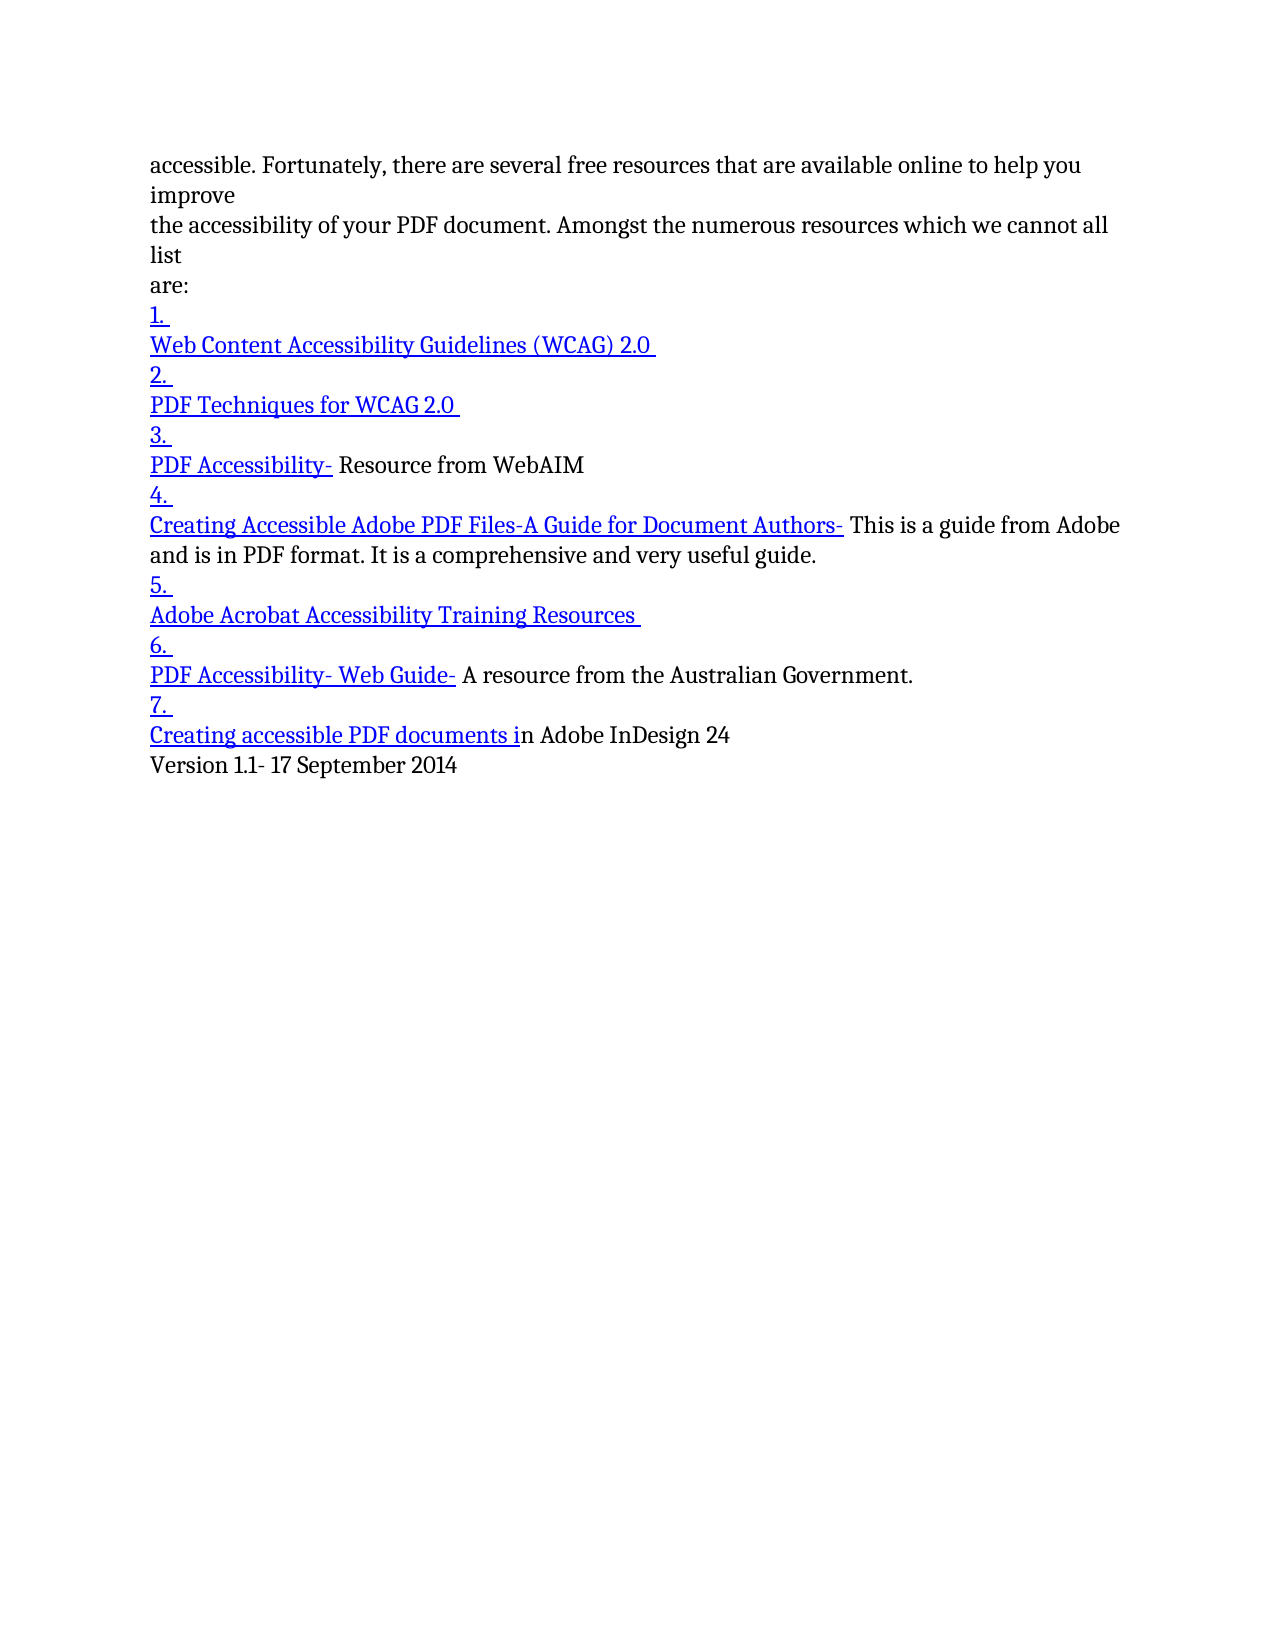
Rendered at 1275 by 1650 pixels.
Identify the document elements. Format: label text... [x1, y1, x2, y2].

text 5. [150, 570, 1125, 600]
text Adobe Acrobat Accessibility Training Resources [150, 600, 1125, 630]
text Version 1.1- 17 September 2014 [150, 750, 1125, 780]
text 1. [150, 300, 1125, 330]
text 4. [150, 480, 1125, 510]
text Web Content Accessibility Guidelines (WCAG) 2.0 [150, 330, 1125, 360]
text 2. [150, 360, 1125, 390]
text Creating accessible PDF documents in Adobe InDesign 24 [150, 720, 1125, 750]
text 7. [150, 690, 1125, 720]
text Creating Accessible Adobe PDF Files-A Guide for Document Authors- This is a guide from Adobe and is in PDF format. It is a comprehensive and very useful guide. [150, 510, 1125, 570]
text PDF Accessibility- Resource from WebAIM [150, 450, 1125, 480]
text PDF Accessibility- Web Guide- A resource from the Australian Government. [150, 660, 1125, 690]
text PDF Techniques for WCAG 2.0 [150, 390, 1125, 420]
text 6. [150, 630, 1125, 660]
text 3. [150, 420, 1125, 450]
text the accessibility of your PDF document. Amongst the numerous resources which we cannot all list [150, 210, 1125, 270]
text are: [150, 270, 1125, 300]
text accessible. Fortunately, there are several free resources that are available online to help you improve [150, 150, 1125, 210]
